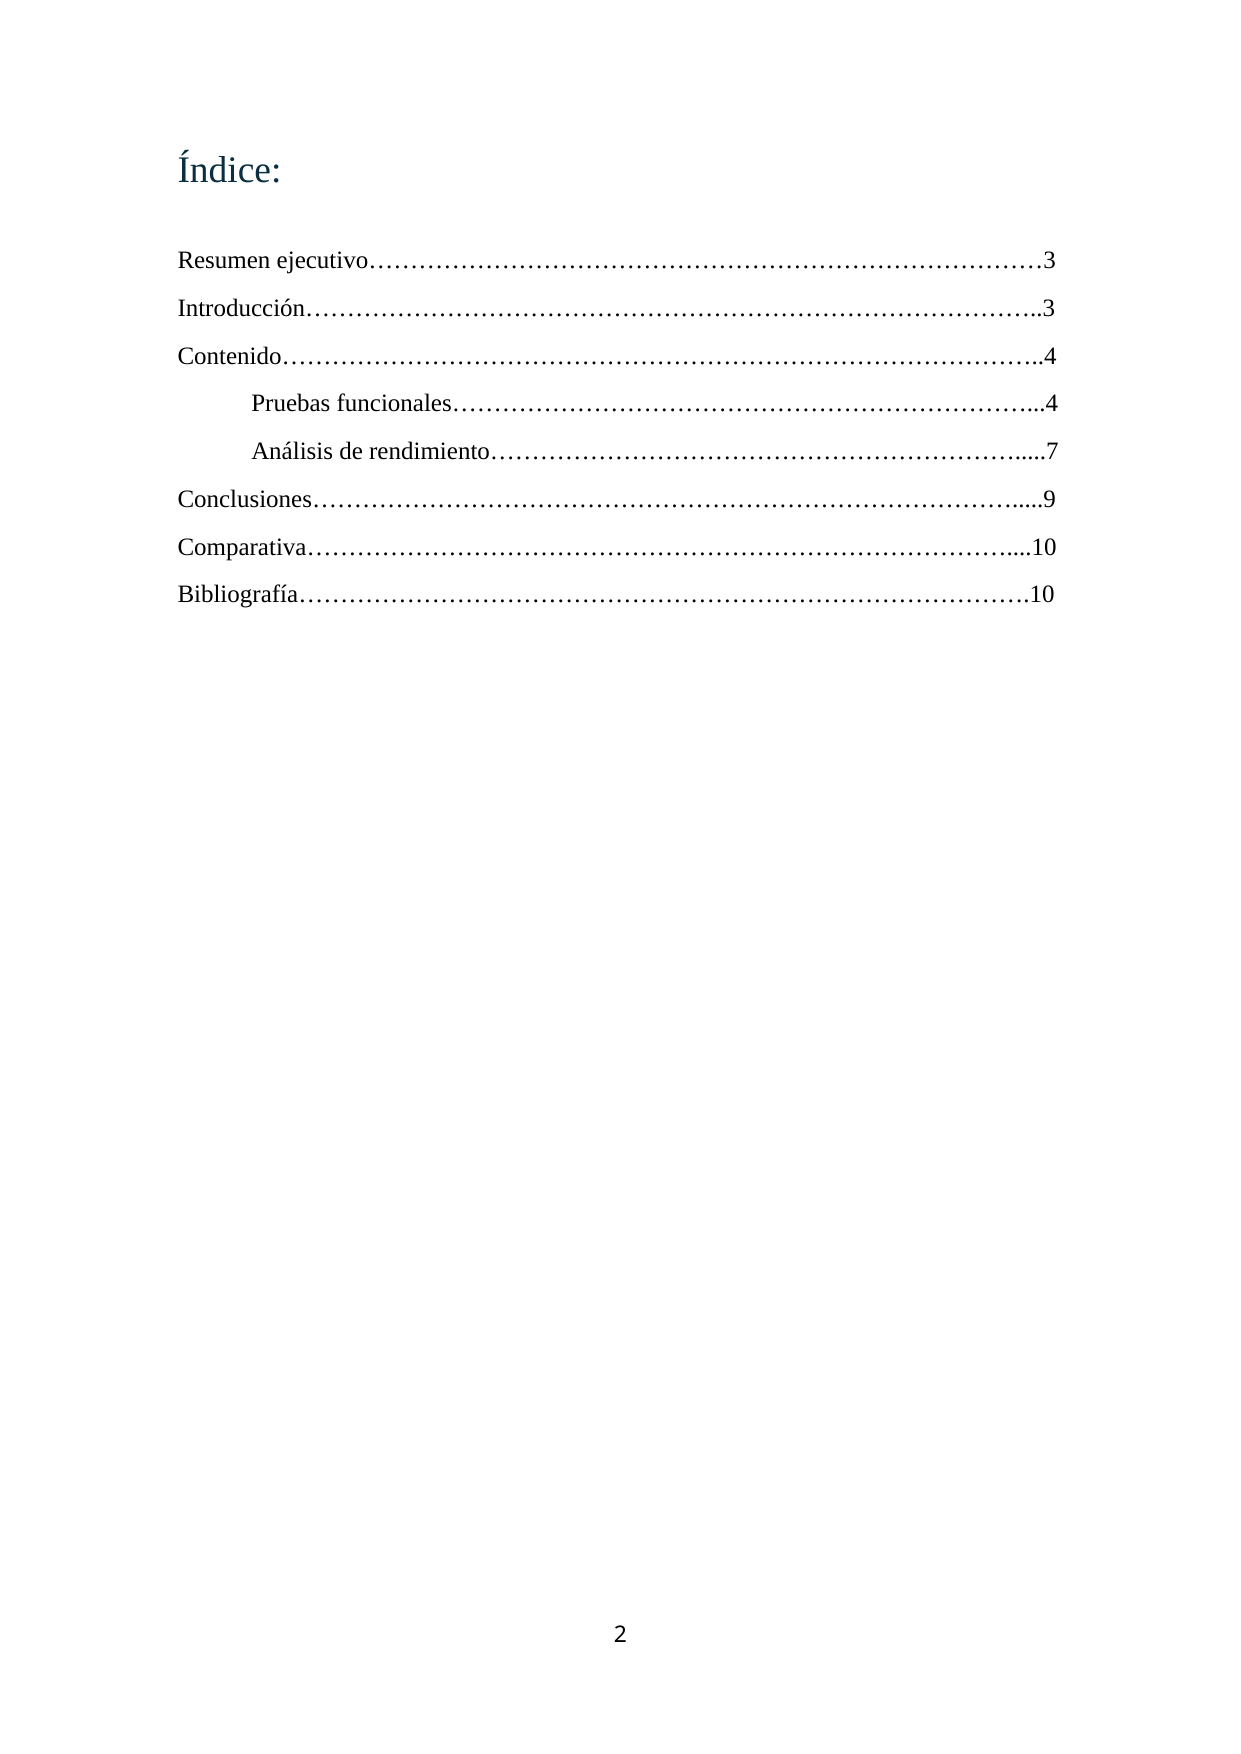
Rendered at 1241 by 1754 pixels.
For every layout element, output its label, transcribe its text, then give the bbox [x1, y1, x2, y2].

text Contenido………………………………………………………………………………..4 [177, 341, 1063, 369]
text Resumen ejecutivo………………………………………………………………………3 [177, 245, 1063, 274]
text Comparativa…………………………………………………………………………....10 [177, 532, 1063, 560]
subtitle Índice: [177, 148, 1063, 191]
text Conclusiones………………………………………………………………………….....9 [177, 484, 1063, 513]
text Bibliografía…………………………………………………………………………….10 [177, 579, 1063, 608]
text Análisis de rendimiento……………………………………………………….....7 [177, 436, 1063, 465]
text Pruebas funcionales……………………………………………………………...4 [177, 388, 1063, 417]
text Introducción……………………………………………………………………………..3 [177, 293, 1063, 322]
